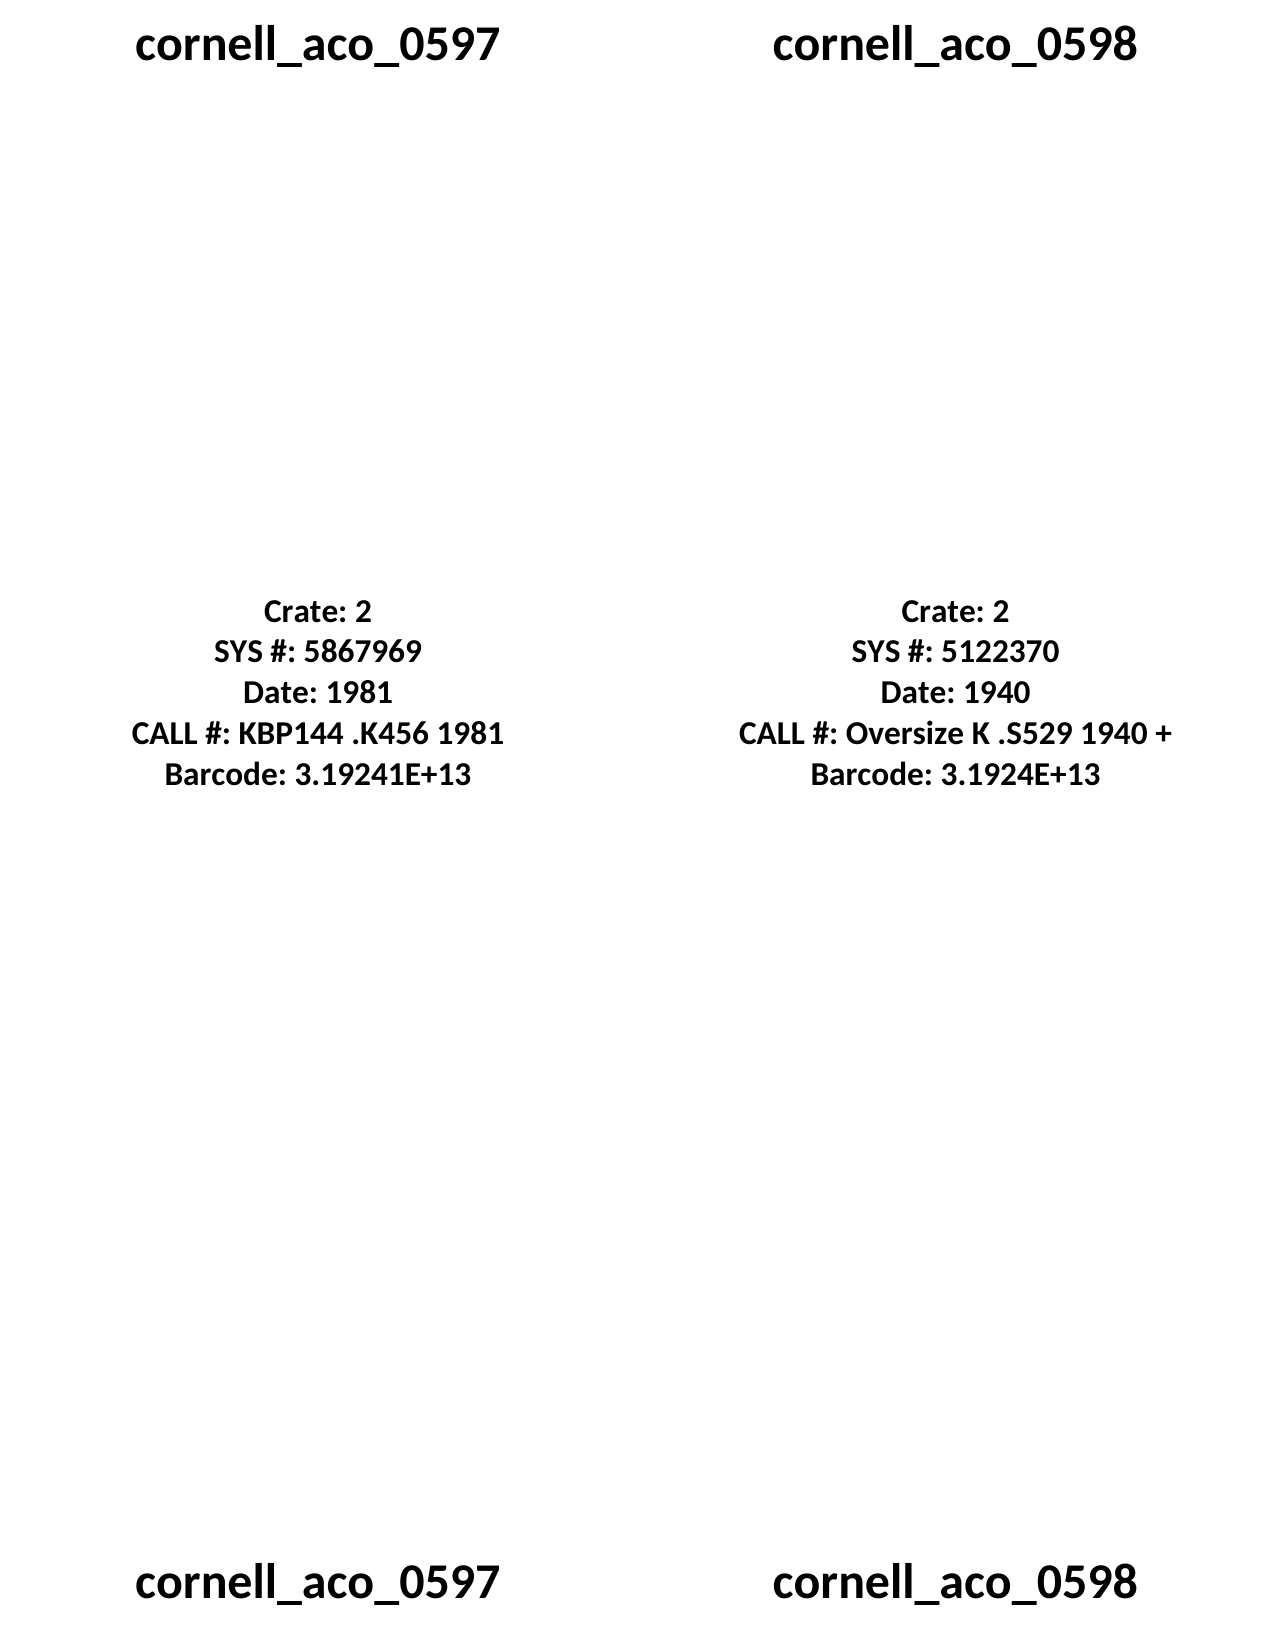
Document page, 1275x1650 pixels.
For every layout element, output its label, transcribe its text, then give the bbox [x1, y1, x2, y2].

table_header cornell_aco_0597 Crate: 2 SYS #: 5867969 Date: 1981 CALL #: KBP144 .K456 1981 Barcode: 3.19241E+13 cornell_aco_0597 [0, 0, 637, 1650]
table_header cornell_aco_0598 Crate: 2 SYS #: 5122370 Date: 1940 CALL #: Oversize K .S529 1940 + Barcode: 3.1924E+13 cornell_aco_0598 [638, 0, 1273, 1650]
